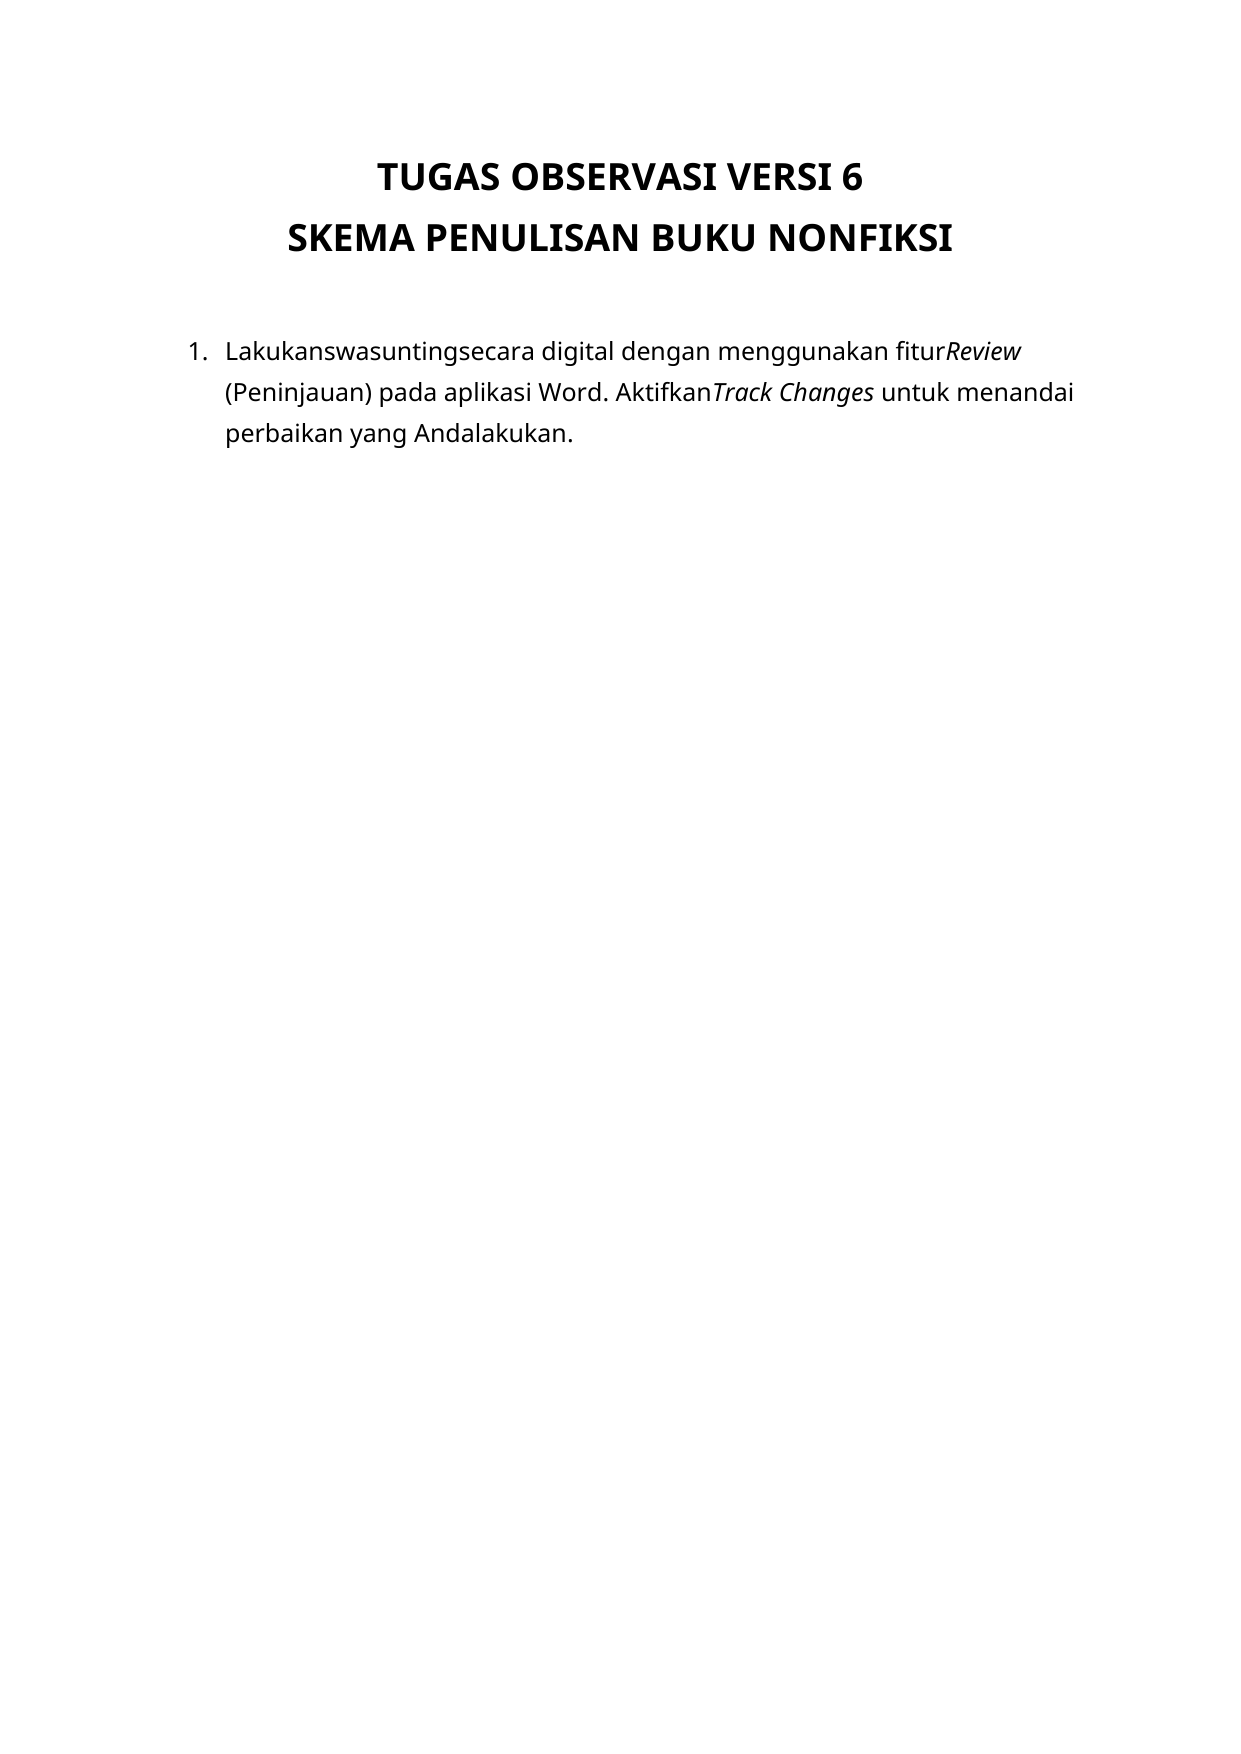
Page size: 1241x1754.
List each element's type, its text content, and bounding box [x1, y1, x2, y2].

text TUGAS OBSERVASI VERSI 6 [150, 150, 1090, 201]
list Lakukanswasuntingsecara digital dengan menggunakan fiturReview (Peninjauan) pada aplikasi Word. AktifkanTrack Changes untuk menandai perbaikan yang Andalakukan. [187, 334, 1090, 449]
text SKEMA PENULISAN BUKU NONFIKSI [150, 211, 1090, 262]
